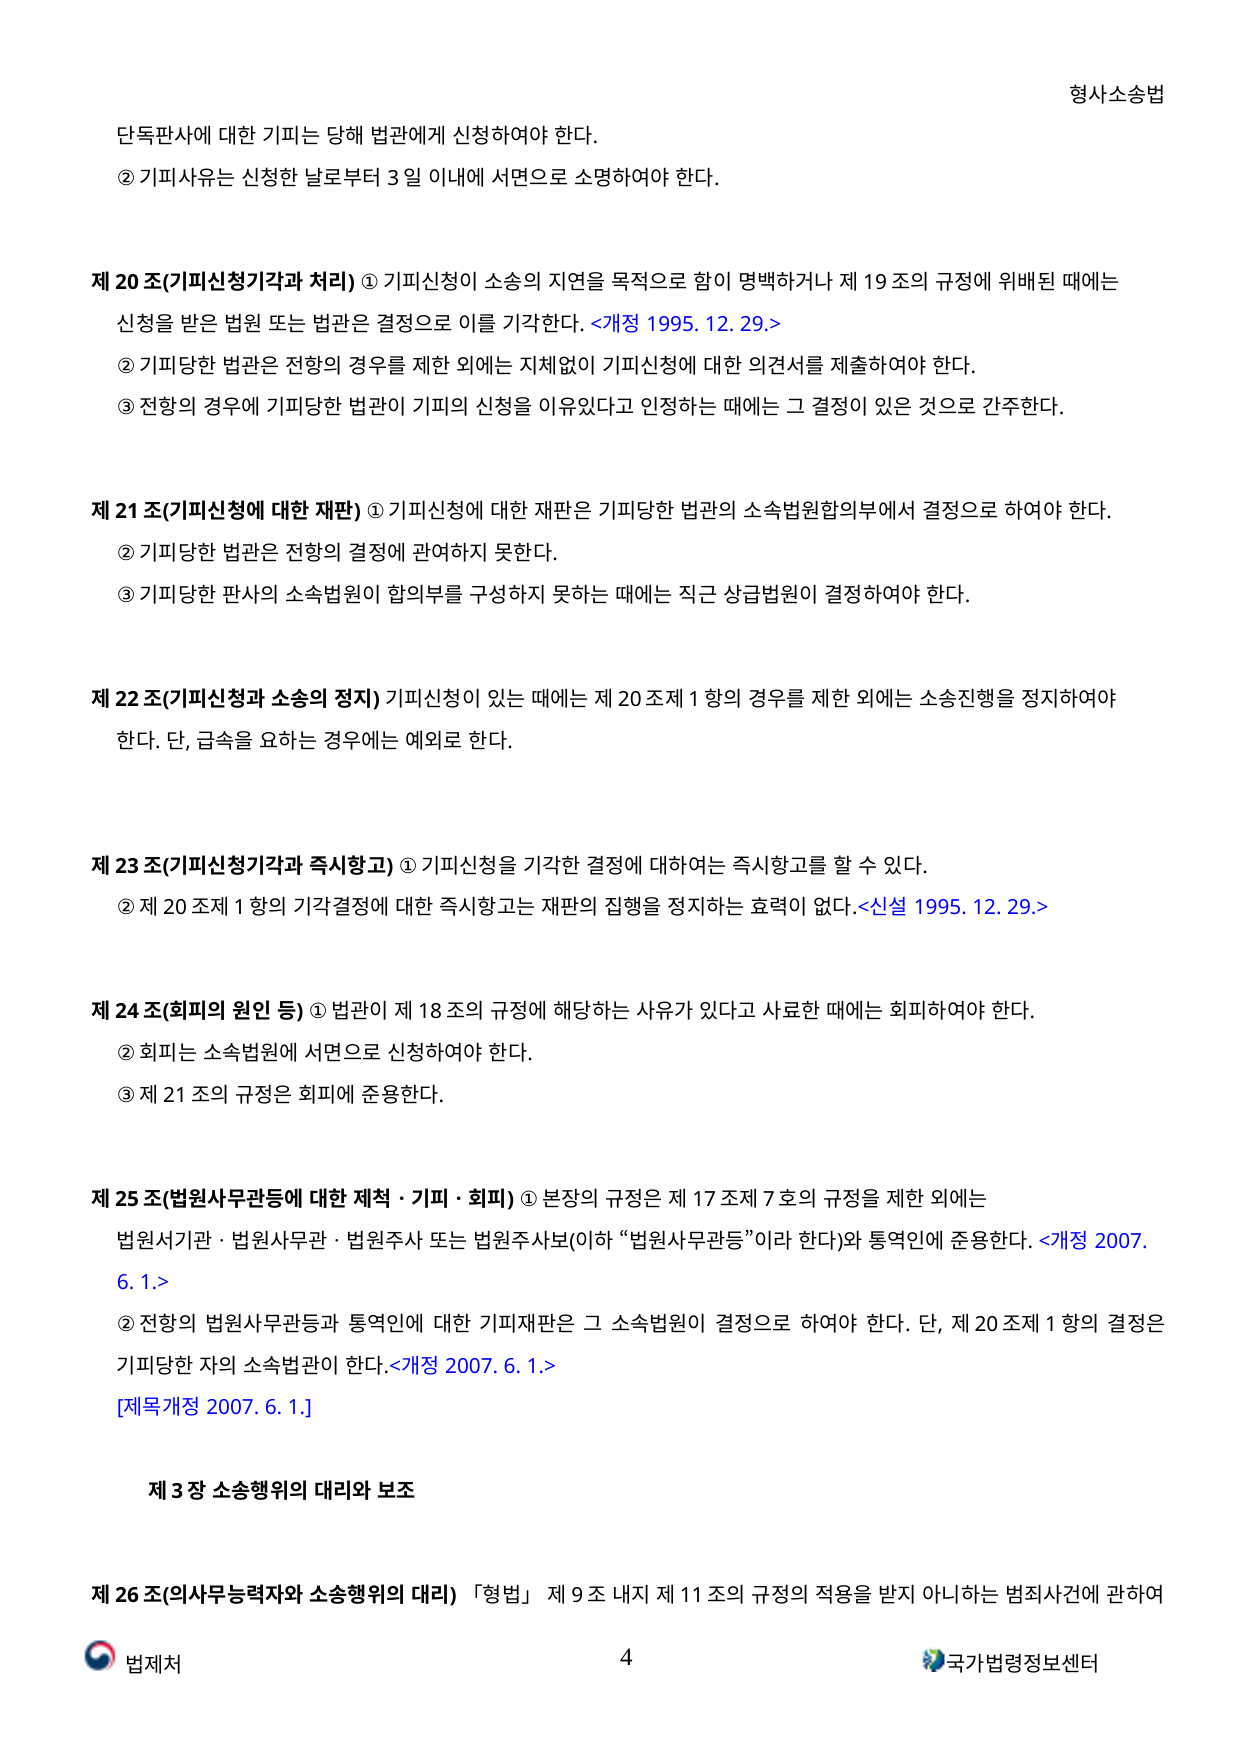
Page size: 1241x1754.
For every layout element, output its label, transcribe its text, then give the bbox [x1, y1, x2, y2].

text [92, 1567, 1165, 1608]
picture [75, 1637, 126, 1673]
text ③제21조의 규정은 회피에 준용한다. [117, 1067, 1165, 1108]
text 제22조(기피신청과 소송의 정지) 기피신청이 있는 때에는 제20조제1항의 경우를 제한 외에는 소송진행을 정지하여야 한다. 단, 급속을 요하는 경우에는 예외로 한다. [92, 671, 1165, 754]
text ②제20조제1항의 기각결정에 대한 즉시항고는 재판의 집행을 정지하는 효력이 없다.<신설 1995. 12. 29.> [117, 879, 1165, 921]
text ②전항의 법원사무관등과 통역인에 대한 기피재판은 그 소속법원이 결정으로 하여야 한다. 단, 제20조제1항의 결정은 기피당한 자의 소속법관이 한다.<개정 2007. 6. 1.> [117, 1296, 1165, 1379]
text ②기피당한 법관은 전항의 결정에 관여하지 못한다. [117, 525, 1165, 567]
text 제24조(회피의 원인 등) ①법관이 제18조의 규정에 해당하는 사유가 있다고 사료한 때에는 회피하여야 한다. [92, 983, 1165, 1025]
text 제23조(기피신청기각과 즉시항고) ①기피신청을 기각한 결정에 대하여는 즉시항고를 할 수 있다. [92, 837, 1165, 879]
picture [892, 1637, 947, 1672]
text 제25조(법원사무관등에 대한 제척ㆍ기피ㆍ회피) ①본장의 규정은 제17조제7호의 규정을 제한 외에는 법원서기관ㆍ법원사무관ㆍ법원주사 또는 법원주사보(이하 “법원사무관등”이라 한다)와 통역인에 준용한다. <개정 2007. 6. 1.> [92, 1171, 1165, 1296]
text ③기피당한 판사의 소속법원이 합의부를 구성하지 못하는 때에는 직근 상급법원이 결정하여야 한다. [117, 567, 1165, 608]
text ②회피는 소속법원에 서면으로 신청하여야 한다. [117, 1025, 1165, 1067]
text 제21조(기피신청에 대한 재판) ①기피신청에 대한 재판은 기피당한 법관의 소속법원합의부에서 결정으로 하여야 한다. [92, 483, 1165, 525]
text 제3장 소송행위의 대리와 보조 [148, 1462, 1165, 1504]
text ③전항의 경우에 기피당한 법관이 기피의 신청을 이유있다고 인정하는 때에는 그 결정이 있은 것으로 간주한다. [117, 379, 1165, 421]
text ②기피당한 법관은 전항의 경우를 제한 외에는 지체없이 기피신청에 대한 의견서를 제출하여야 한다. [117, 337, 1165, 379]
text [92, 108, 1165, 150]
text [제목개정 2007. 6. 1.] [117, 1379, 1165, 1421]
text ②기피사유는 신청한 날로부터 3일 이내에 서면으로 소명하여야 한다. [117, 150, 1165, 192]
text 제20조(기피신청기각과 처리) ①기피신청이 소송의 지연을 목적으로 함이 명백하거나 제19조의 규정에 위배된 때에는 신청을 받은 법원 또는 법관은 결정으로 이를 기각한다. <개정 1995. 12. 29.> [92, 254, 1165, 337]
